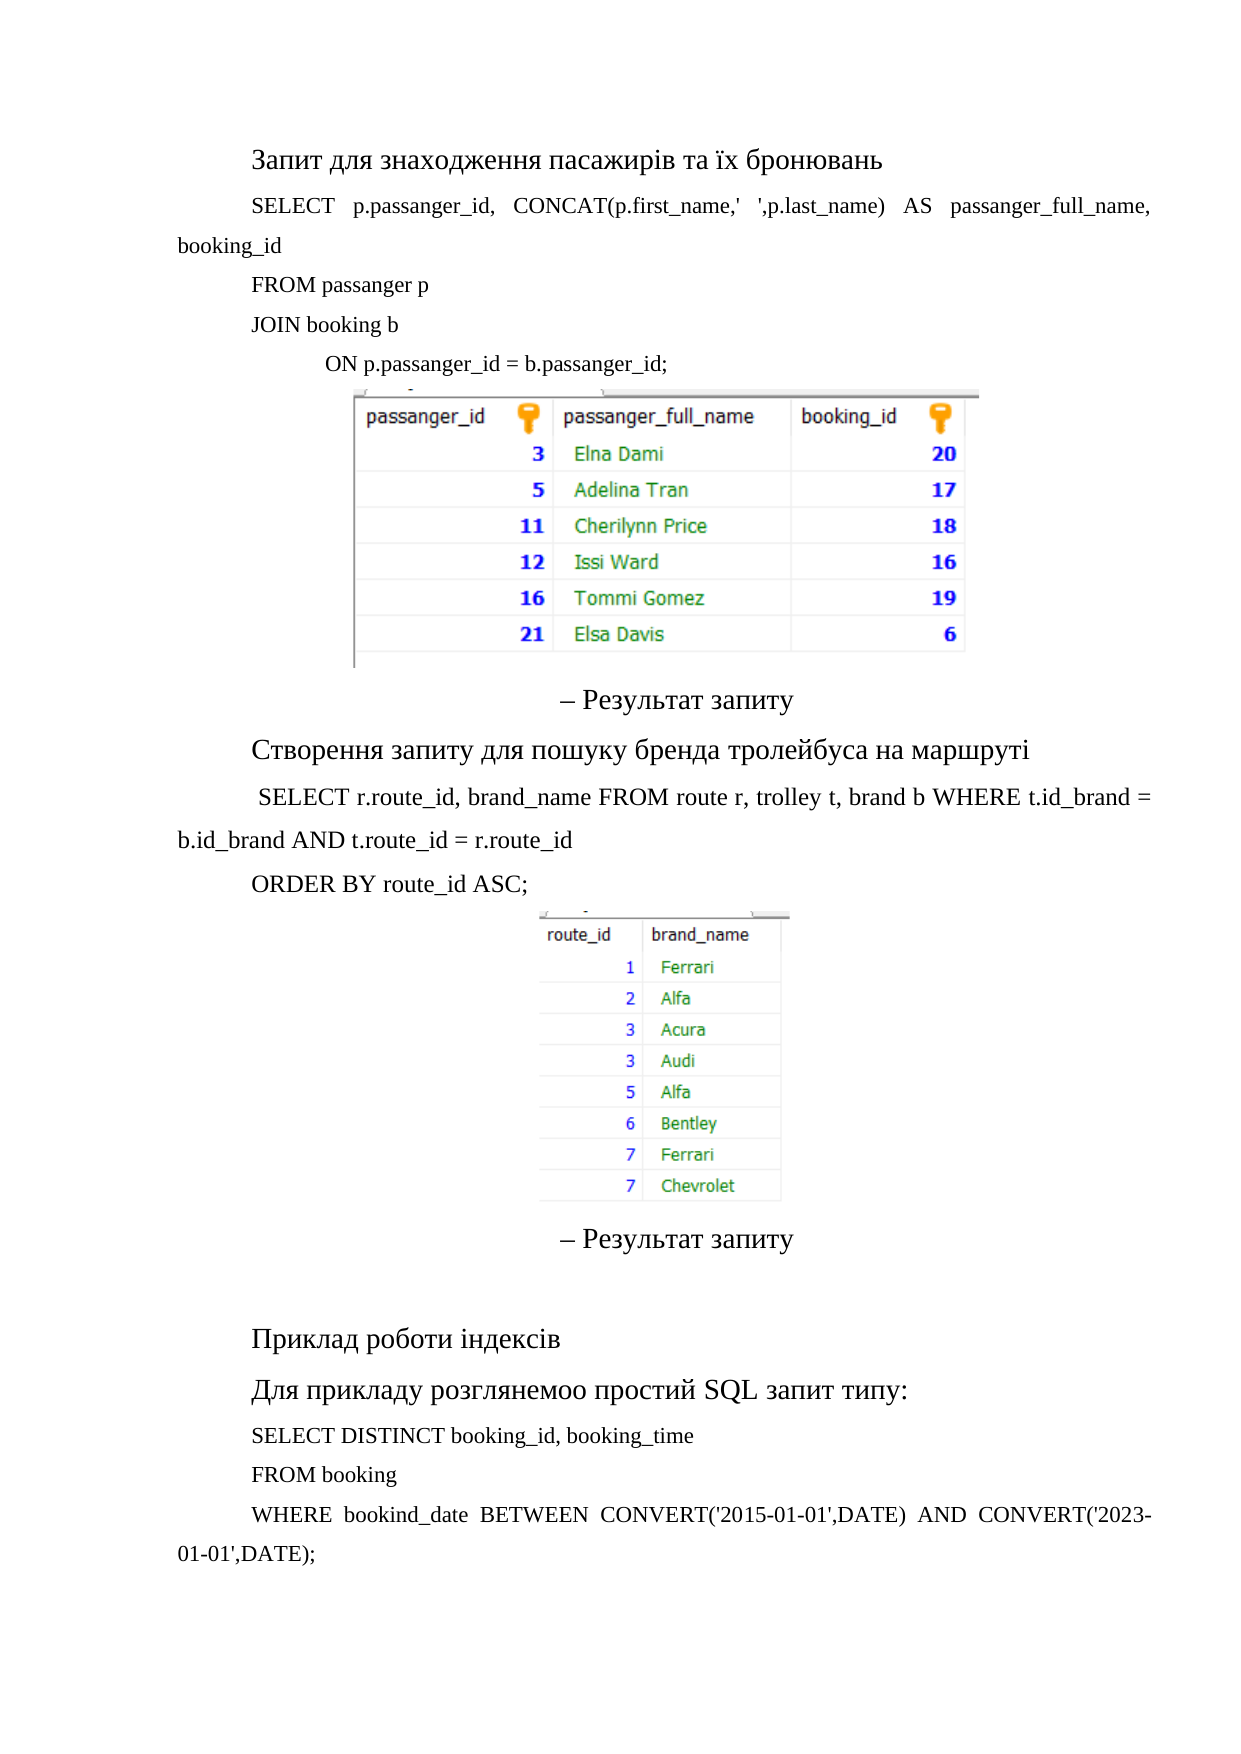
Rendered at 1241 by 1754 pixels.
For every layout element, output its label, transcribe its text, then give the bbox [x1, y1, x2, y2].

picture [539, 911, 790, 1207]
text JOIN booking b [177, 311, 1152, 337]
text SELECT p.passanger_id, CONCAT(p.first_name,' ',p.last_name) AS passanger_full_name, booking_id [177, 192, 1152, 258]
text SELECT r.route_id, brand_name FROM route r, trolley t, brand b WHERE t.id_brand = b.id_brand AND t.route_id = r.route_id [177, 782, 1152, 854]
text Створення запиту для пошуку бренда тролейбуса на маршруті [177, 732, 1152, 766]
text FROM passanger p [177, 271, 1152, 298]
text Запит для знаходження пасажирів та їх бронювань [177, 142, 1152, 176]
text Для прикладу розглянемоо простий SQL запит типу: [177, 1372, 1152, 1405]
text SELECT DISTINCT booking_id, booking_time [177, 1422, 1152, 1448]
picture [349, 389, 980, 668]
text WHERE bookind_date BETWEEN CONVERT('2015-01-01',DATE) AND CONVERT('2023-01-01',DATE); [177, 1501, 1152, 1567]
text FROM booking [177, 1462, 1152, 1488]
list Приклад роботи індексів [177, 1321, 1152, 1355]
text ON p.passanger_id = b.passanger_id; [177, 350, 1152, 377]
list – Результат запиту [177, 1221, 1152, 1254]
text ORDER BY route_id ASC; [177, 869, 1152, 897]
list – Результат запиту [177, 682, 1152, 715]
